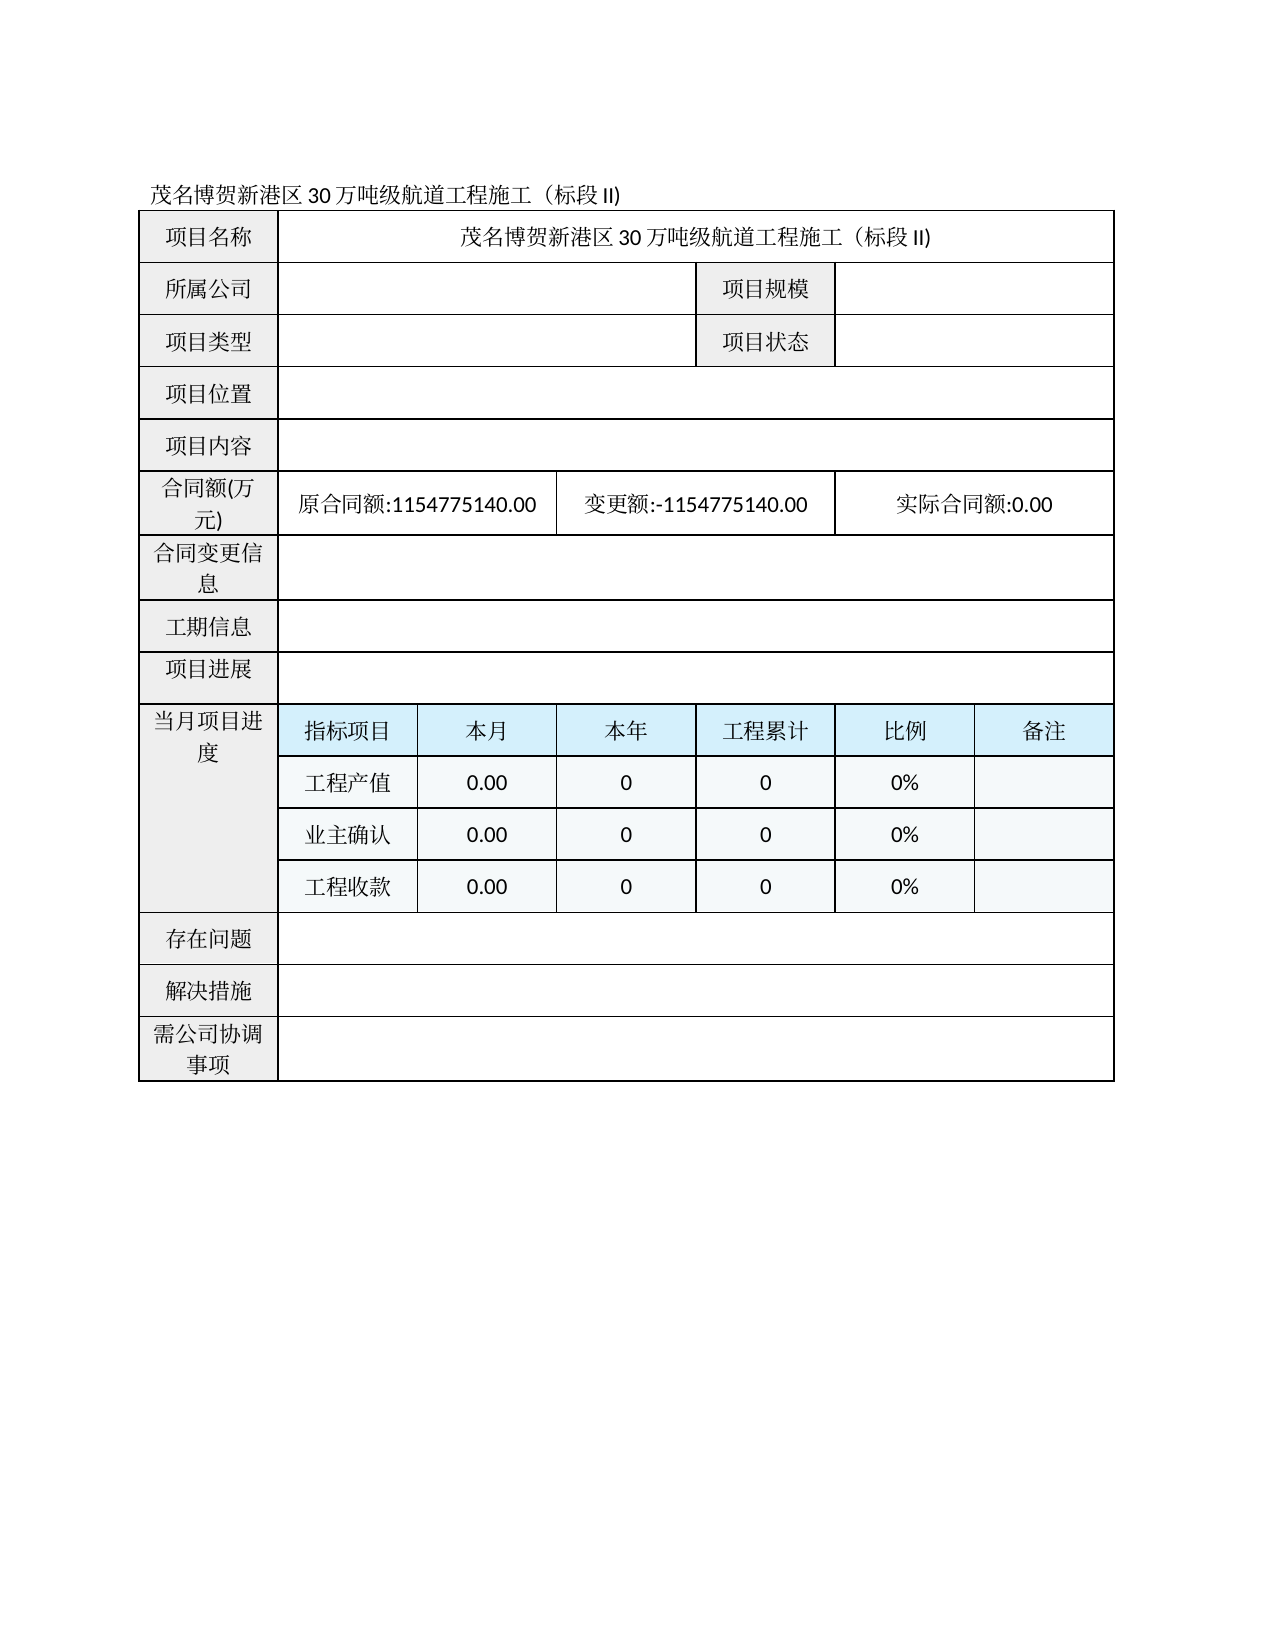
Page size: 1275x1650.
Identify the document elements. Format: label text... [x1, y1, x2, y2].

table_cell [836, 315, 1113, 366]
table_cell 需公司协调事项 [140, 1017, 277, 1080]
table_cell 项目规模 [697, 263, 834, 314]
table_cell [975, 757, 1113, 807]
table_header 茂名博贺新港区30万吨级航道工程施工（标段II) [279, 211, 1113, 262]
table_cell 变更额:-1154775140.00 [557, 472, 834, 534]
table_cell 0% [836, 861, 974, 911]
table_cell 当月项目进度 [140, 705, 277, 911]
table_cell 本年 [557, 705, 695, 755]
table_cell 指标项目 [279, 705, 417, 755]
table_cell 项目类型 [140, 315, 277, 366]
table_cell 原合同额:1154775140.00 [279, 472, 556, 534]
table_cell [279, 653, 1113, 703]
table_cell [975, 861, 1113, 911]
table_cell [279, 913, 1113, 963]
table_cell [279, 965, 1113, 1016]
table_cell 0.00 [418, 757, 556, 807]
table_cell 工程产值 [279, 757, 417, 807]
table_cell 存在问题 [140, 913, 277, 963]
table_cell 0% [836, 757, 974, 807]
table_cell 0 [697, 809, 834, 859]
table_cell 项目进展 [140, 653, 277, 703]
table_cell [279, 420, 1113, 470]
table_cell [279, 367, 1113, 418]
table_cell 备注 [975, 705, 1113, 755]
table_cell 0.00 [418, 809, 556, 859]
table_header 项目名称 [140, 211, 277, 262]
table_cell 0 [697, 861, 834, 911]
table_cell [836, 263, 1113, 314]
table_cell [279, 315, 695, 366]
table_cell [279, 1017, 1113, 1080]
table_cell 0 [557, 809, 695, 859]
table_cell 项目状态 [697, 315, 834, 366]
table_cell [975, 809, 1113, 859]
table_cell 工程收款 [279, 861, 417, 911]
table_cell 本月 [418, 705, 556, 755]
text 茂名博贺新港区30万吨级航道工程施工（标段II) [150, 150, 1125, 209]
table_cell 项目内容 [140, 420, 277, 470]
table_cell 实际合同额:0.00 [836, 472, 1113, 534]
table_cell 工期信息 [140, 601, 277, 651]
table_cell 工程累计 [697, 705, 834, 755]
table_cell 0 [557, 757, 695, 807]
table_cell 所属公司 [140, 263, 277, 314]
table_cell 0 [697, 757, 834, 807]
table_cell 解决措施 [140, 965, 277, 1016]
table_cell [279, 536, 1113, 599]
table_cell [279, 601, 1113, 651]
table_cell 0.00 [418, 861, 556, 911]
table_cell 合同变更信息 [140, 536, 277, 599]
table_cell 项目位置 [140, 367, 277, 418]
table_cell 0 [557, 861, 695, 911]
table_cell 业主确认 [279, 809, 417, 859]
table_cell 合同额(万元) [140, 472, 277, 534]
table_cell [279, 263, 695, 314]
table_cell 比例 [836, 705, 974, 755]
table_cell 0% [836, 809, 974, 859]
